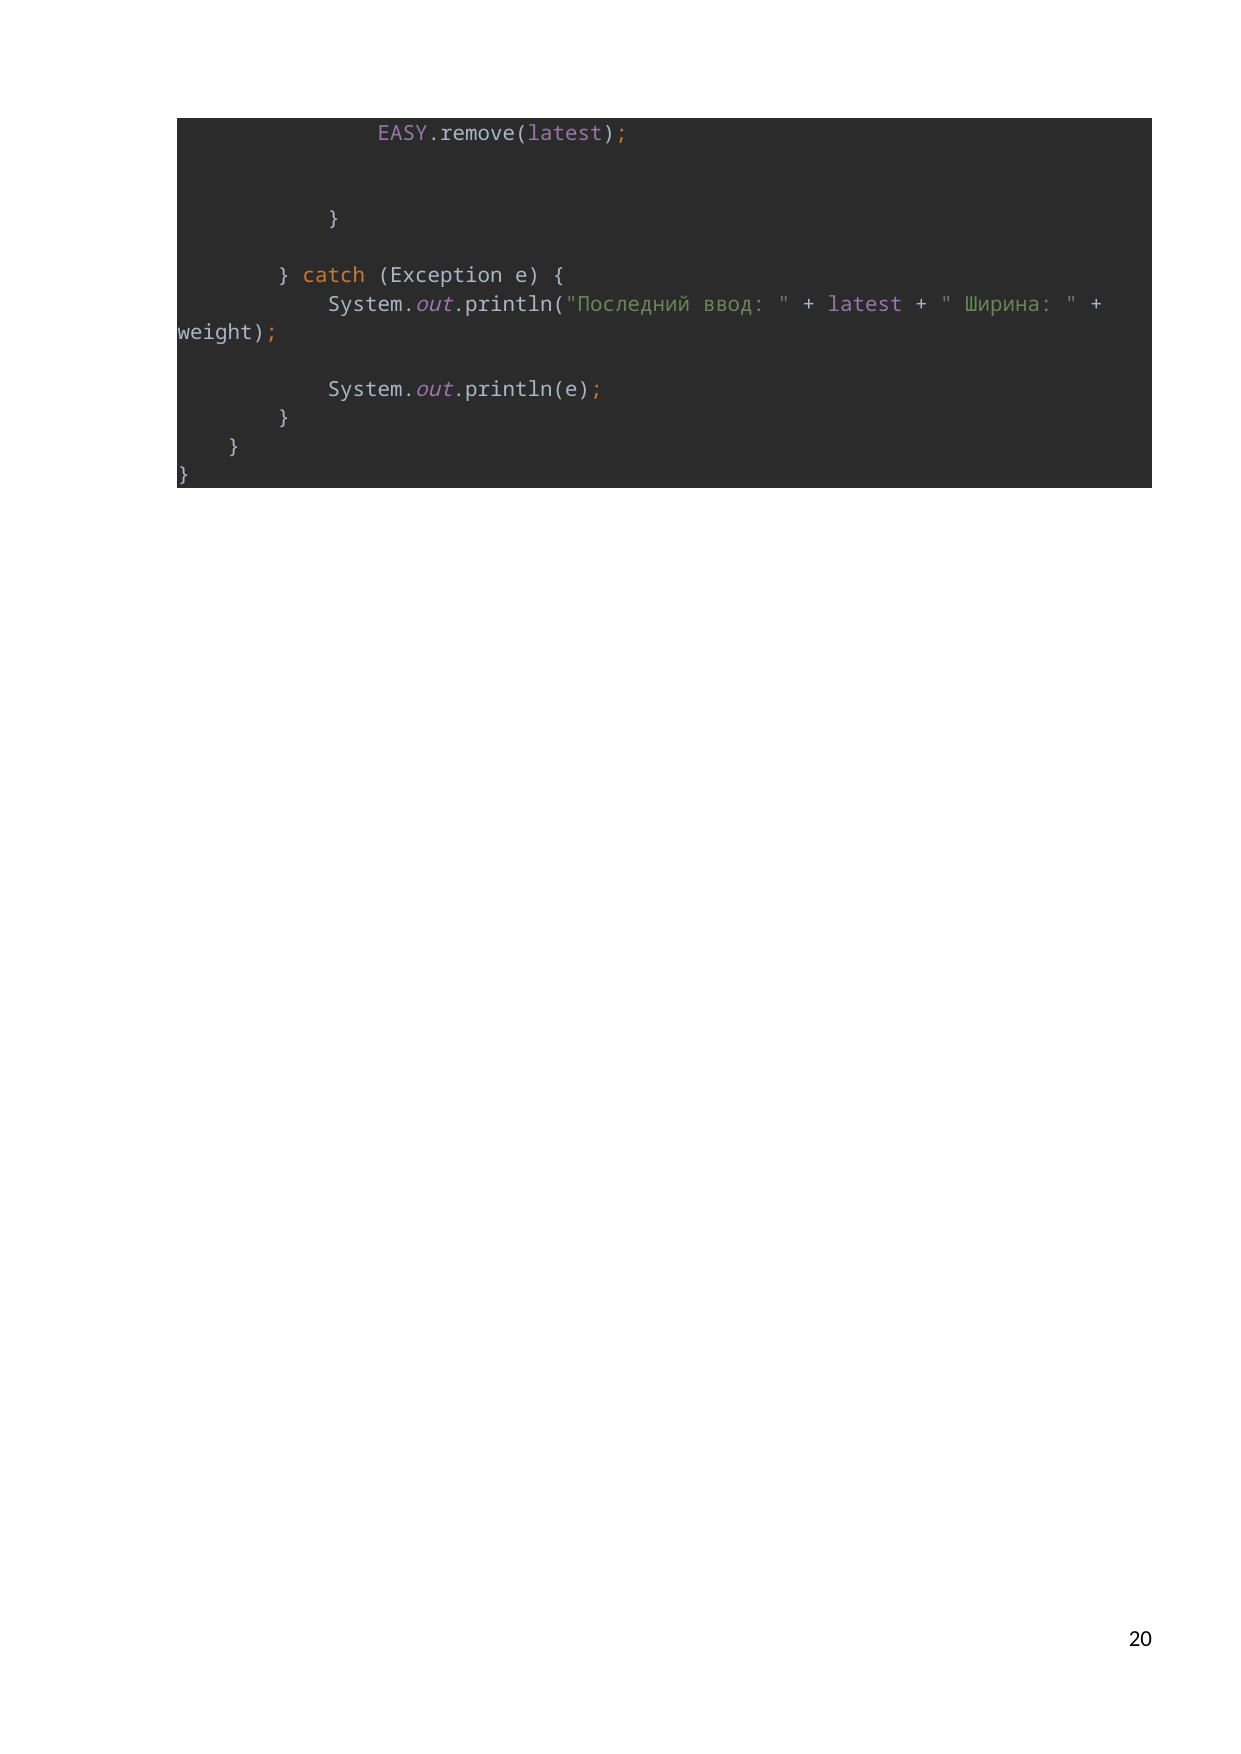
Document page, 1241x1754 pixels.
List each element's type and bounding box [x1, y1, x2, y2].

text [177, 118, 1152, 488]
